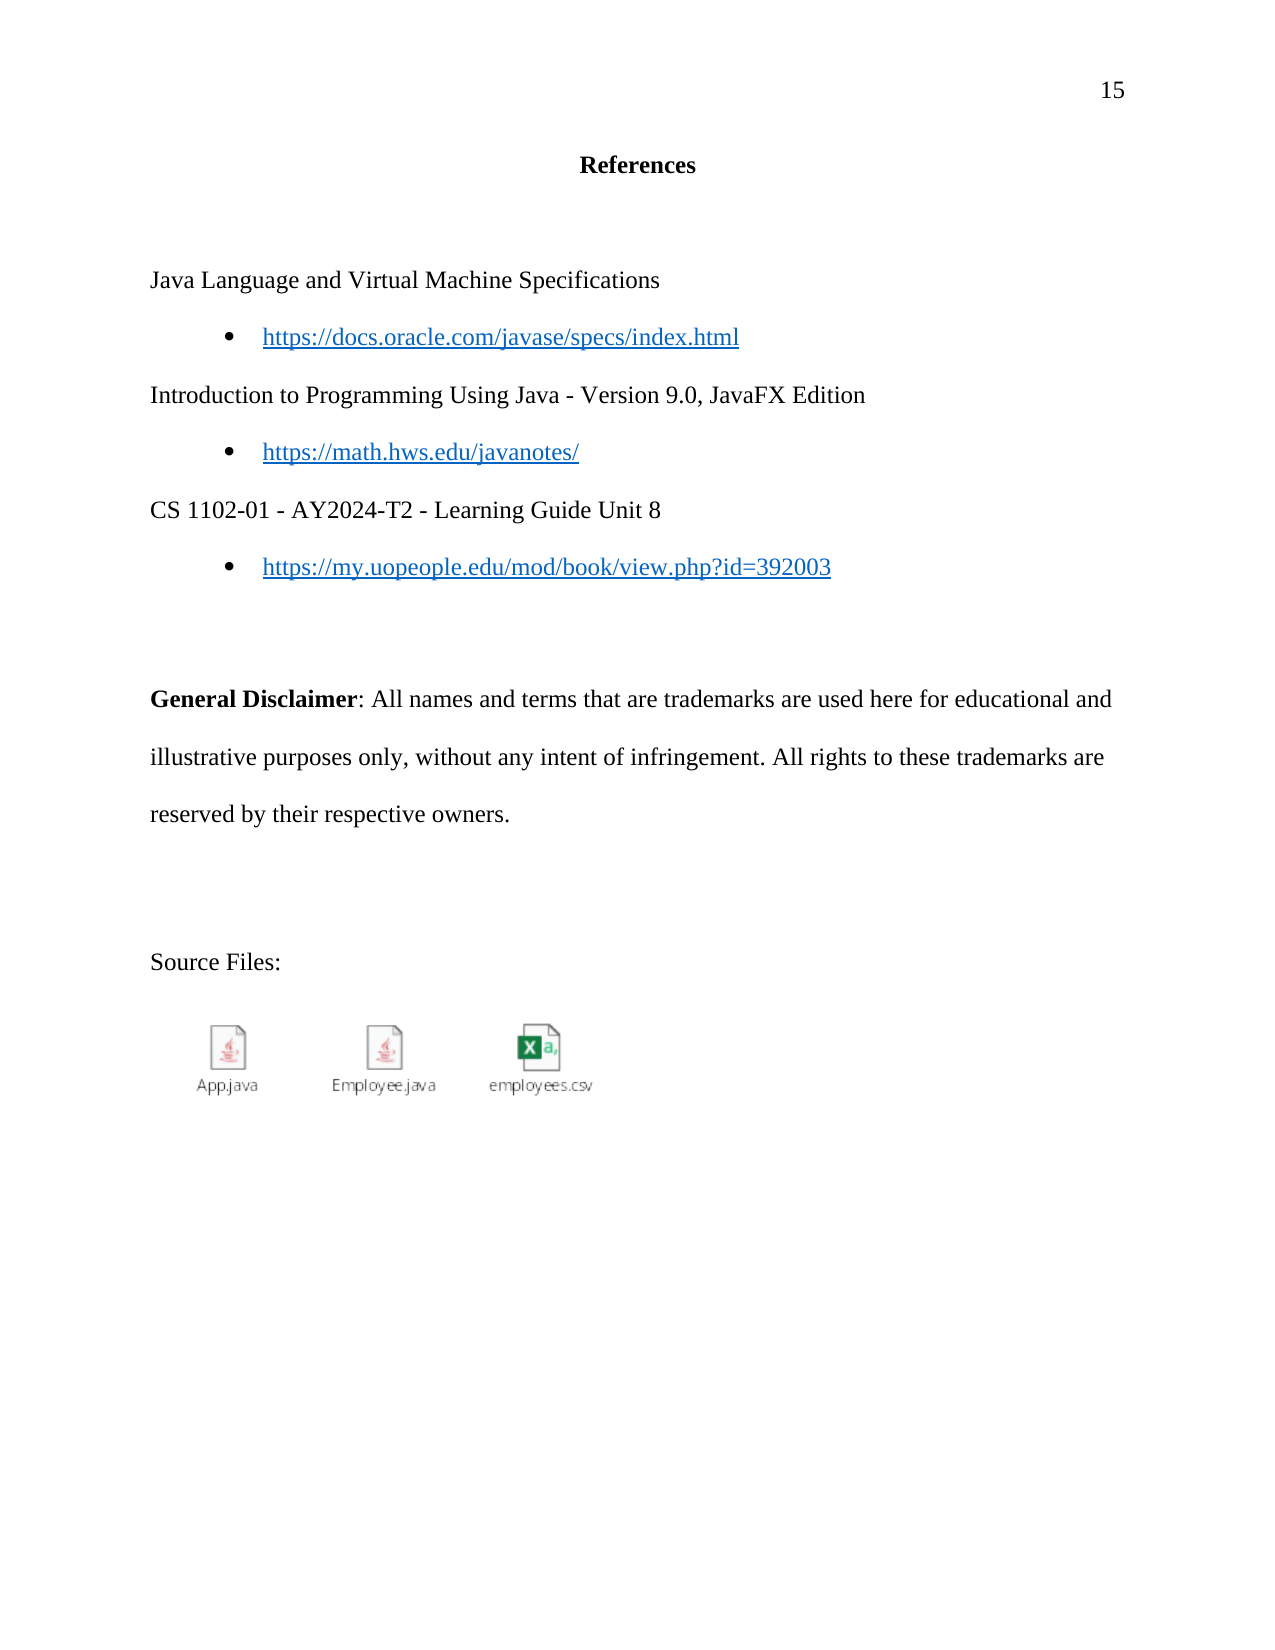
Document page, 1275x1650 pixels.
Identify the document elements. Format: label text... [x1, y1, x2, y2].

subtitle References [150, 150, 1125, 179]
text Introduction to Programming Using Java - Version 9.0, JavaFX Edition [150, 380, 1125, 409]
list https://docs.oracle.com/javase/specs/index.html [225, 322, 1125, 351]
list https://math.hws.edu/javanotes/ [225, 437, 1125, 466]
text Source Files: [150, 947, 1125, 976]
list https://my.uopeople.edu/mod/book/view.php?id=392003 [225, 552, 1125, 581]
text Java Language and Virtual Machine Specifications [150, 265, 1125, 294]
text General Disclaimer: All names and terms that are trademarks are used here for educational and illustrative purposes only, without any intent of infringement. All rights to these trademarks are reserved by their respective owners. [150, 684, 1125, 828]
text CS 1102-01 - AY2024-T2 - Learning Guide Unit 8 [150, 495, 1125, 524]
